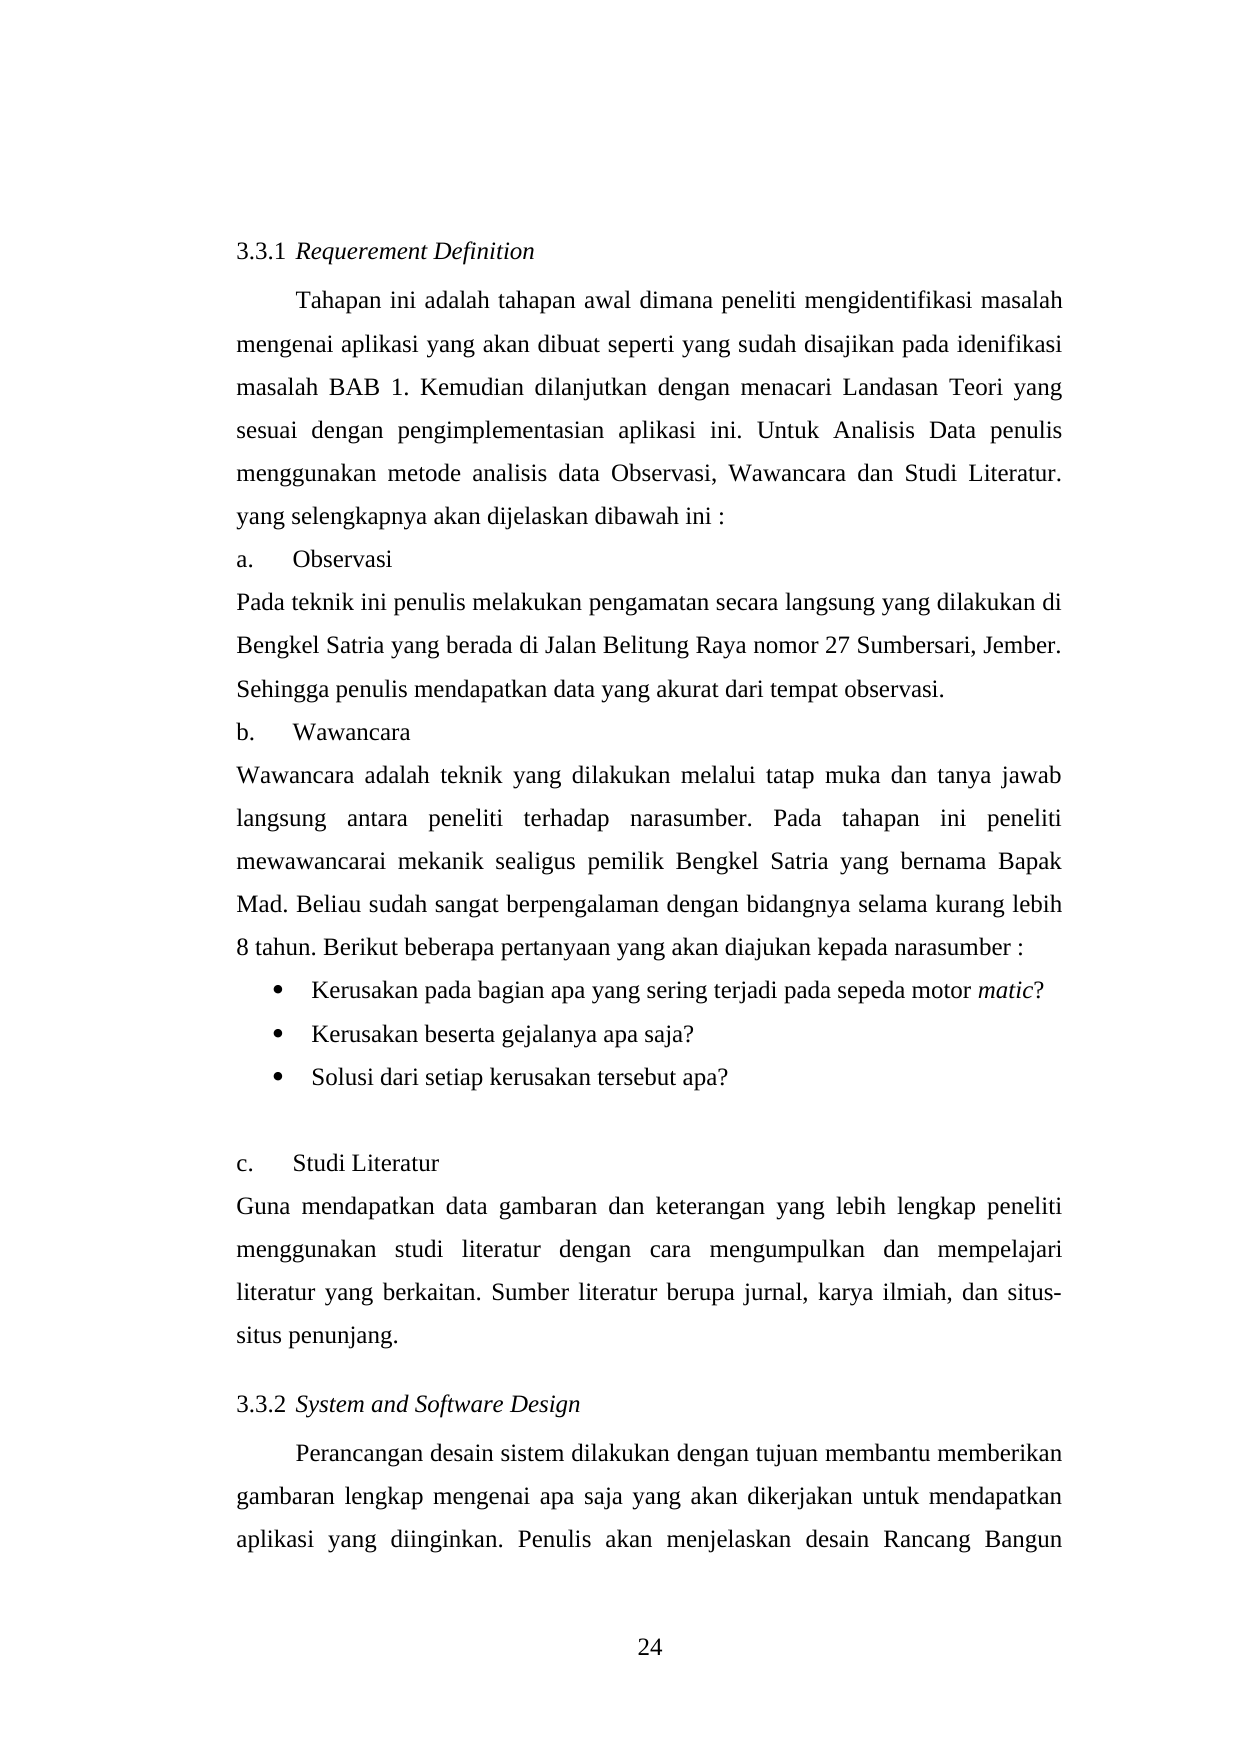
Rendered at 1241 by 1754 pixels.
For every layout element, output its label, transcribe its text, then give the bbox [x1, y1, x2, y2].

list Observasi [236, 544, 1063, 573]
list Wawancara [236, 717, 1063, 746]
list Kerusakan pada bagian apa yang sering terjadi pada sepeda motor matic? [274, 976, 1063, 1004]
list Kerusakan beserta gejalanya apa saja? [274, 1019, 1063, 1047]
text Wawancara adalah teknik yang dilakukan melalui tatap muka dan tanya jawab langsung antara peneliti terhadap narasumber. Pada tahapan ini peneliti mewawancarai mekanik sealigus pemilik Bengkel Satria yang bernama Bapak Mad. Beliau sudah sangat berpengalaman dengan bidangnya selama kurang lebih 8 tahun. Berikut beberapa pertanyaan yang akan diajukan kepada narasumber : [236, 760, 1063, 961]
subtitle System and Software Design [236, 1389, 1063, 1417]
list Studi Literatur [236, 1148, 1063, 1177]
subtitle Requerement Definition [236, 236, 1063, 265]
text Tahapan ini adalah tahapan awal dimana peneliti mengidentifikasi masalah mengenai aplikasi yang akan dibuat seperti yang sudah disajikan pada idenifikasi masalah BAB 1. Kemudian dilanjutkan dengan menacari Landasan Teori yang sesuai dengan pengimplementasian aplikasi ini. Untuk Analisis Data penulis menggunakan metode analisis data Observasi, Wawancara dan Studi Literatur. yang selengkapnya akan dijelaskan dibawah ini : [236, 286, 1063, 530]
list Solusi dari setiap kerusakan tersebut apa? [274, 1062, 1063, 1091]
text Pada teknik ini penulis melakukan pengamatan secara langsung yang dilakukan di Bengkel Satria yang berada di Jalan Belitung Raya nomor 27 Sumbersari, Jember. Sehingga penulis mendapatkan data yang akurat dari tempat observasi. [236, 587, 1063, 702]
text Guna mendapatkan data gambaran dan keterangan yang lebih lengkap peneliti menggunakan studi literatur dengan cara mengumpulkan dan mempelajari literatur yang berkaitan. Sumber literatur berupa jurnal, karya ilmiah, dan situs-situs penunjang. [236, 1191, 1063, 1349]
